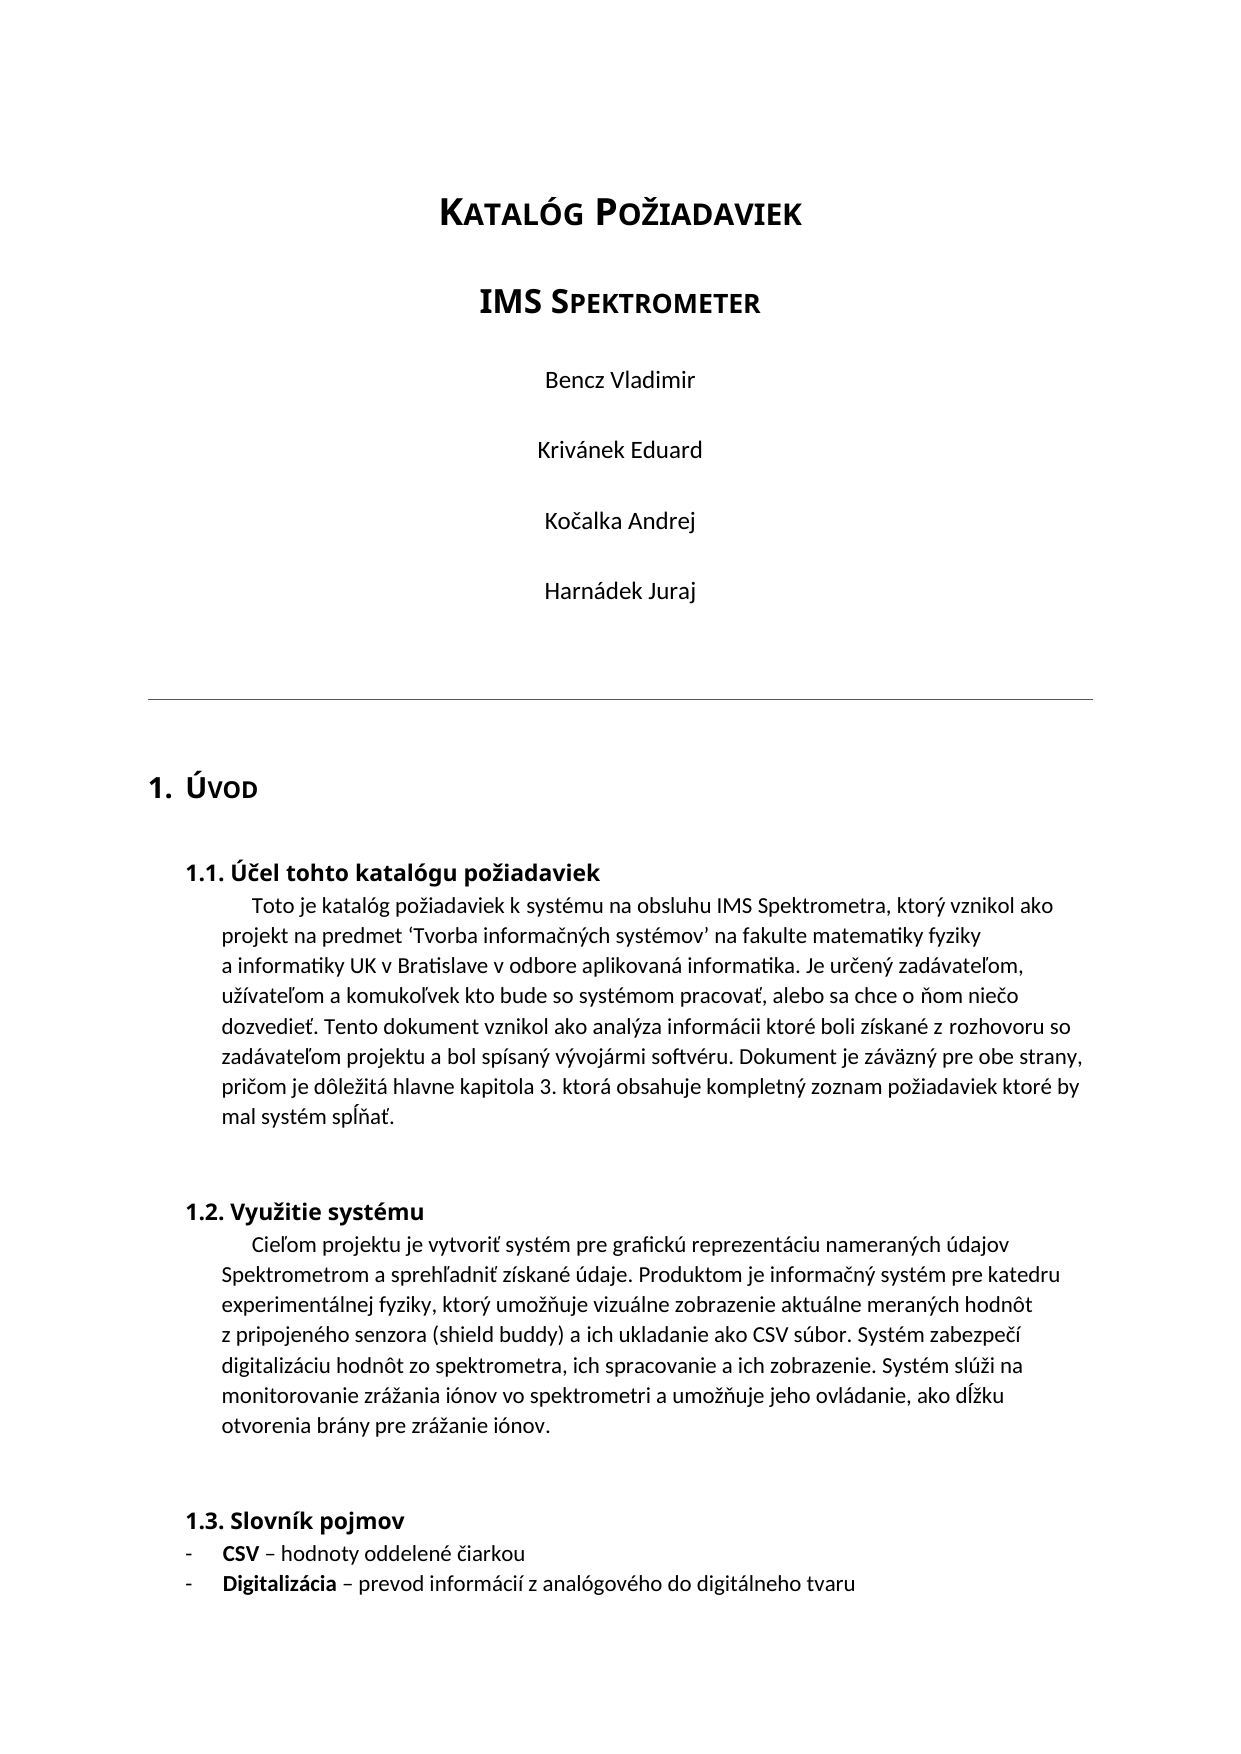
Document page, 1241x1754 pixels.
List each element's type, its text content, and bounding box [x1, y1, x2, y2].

list Digitalizácia – prevod informácií z analógového do digitálneho tvaru [185, 1569, 1093, 1597]
text Cieľom projektu je vytvoriť systém pre grafickú reprezentáciu nameraných údajov Spektrometrom a sprehľadniť získané údaje. Produktom je informačný systém pre katedru experimentálnej fyziky, ktorý umožňuje vizuálne zobrazenie aktuálne meraných hodnôt z pripojeného senzora (shield buddy) a ich ukladanie ako CSV súbor. Systém zabezpečí digitalizáciu hodnôt zo spektrometra, ich spracovanie a ich zobrazenie. Systém slúži na monitorovanie zrážania iónov vo spektrometri a umožňuje jeho ovládanie, ako dĺžku otvorenia brány pre zrážanie iónov. [221, 1230, 1093, 1439]
subtitle Úvod [148, 768, 1093, 807]
subtitle Harnádek Juraj [148, 575, 1093, 606]
subtitle Účel tohto katalógu požiadaviek [185, 857, 1093, 888]
subtitle Bencz Vladimir [148, 364, 1093, 395]
subtitle IMS Spektrometer [148, 278, 1093, 323]
text Toto je katalóg požiadaviek k systému na obsluhu IMS Spektrometra, ktorý vznikol ako projekt na predmet ‘Tvorba informačných systémov’ na fakulte matematiky fyziky a informatiky UK v Bratislave v odbore aplikovaná informatika. Je určený zadávateľom, užívateľom a komukoľvek kto bude so systémom pracovať, alebo sa chce o ňom niečo dozvedieť. Tento dokument vznikol ako analýza informácii ktoré boli získané z rozhovoru so zadávateľom projektu a bol spísaný vývojármi softvéru. Dokument je záväzný pre obe strany, pričom je dôležitá hlavne kapitola 3. ktorá obsahuje kompletný zoznam požiadaviek ktoré by mal systém spĺňať. [221, 891, 1093, 1131]
list CSV – hodnoty oddelené čiarkou [185, 1539, 1093, 1567]
subtitle Kočalka Andrej [148, 505, 1093, 536]
subtitle Katalóg Požiadaviek [148, 185, 1093, 236]
subtitle Využitie systému [185, 1196, 1093, 1227]
subtitle Slovník pojmov [185, 1505, 1093, 1536]
subtitle Krivánek Eduard [148, 434, 1093, 465]
